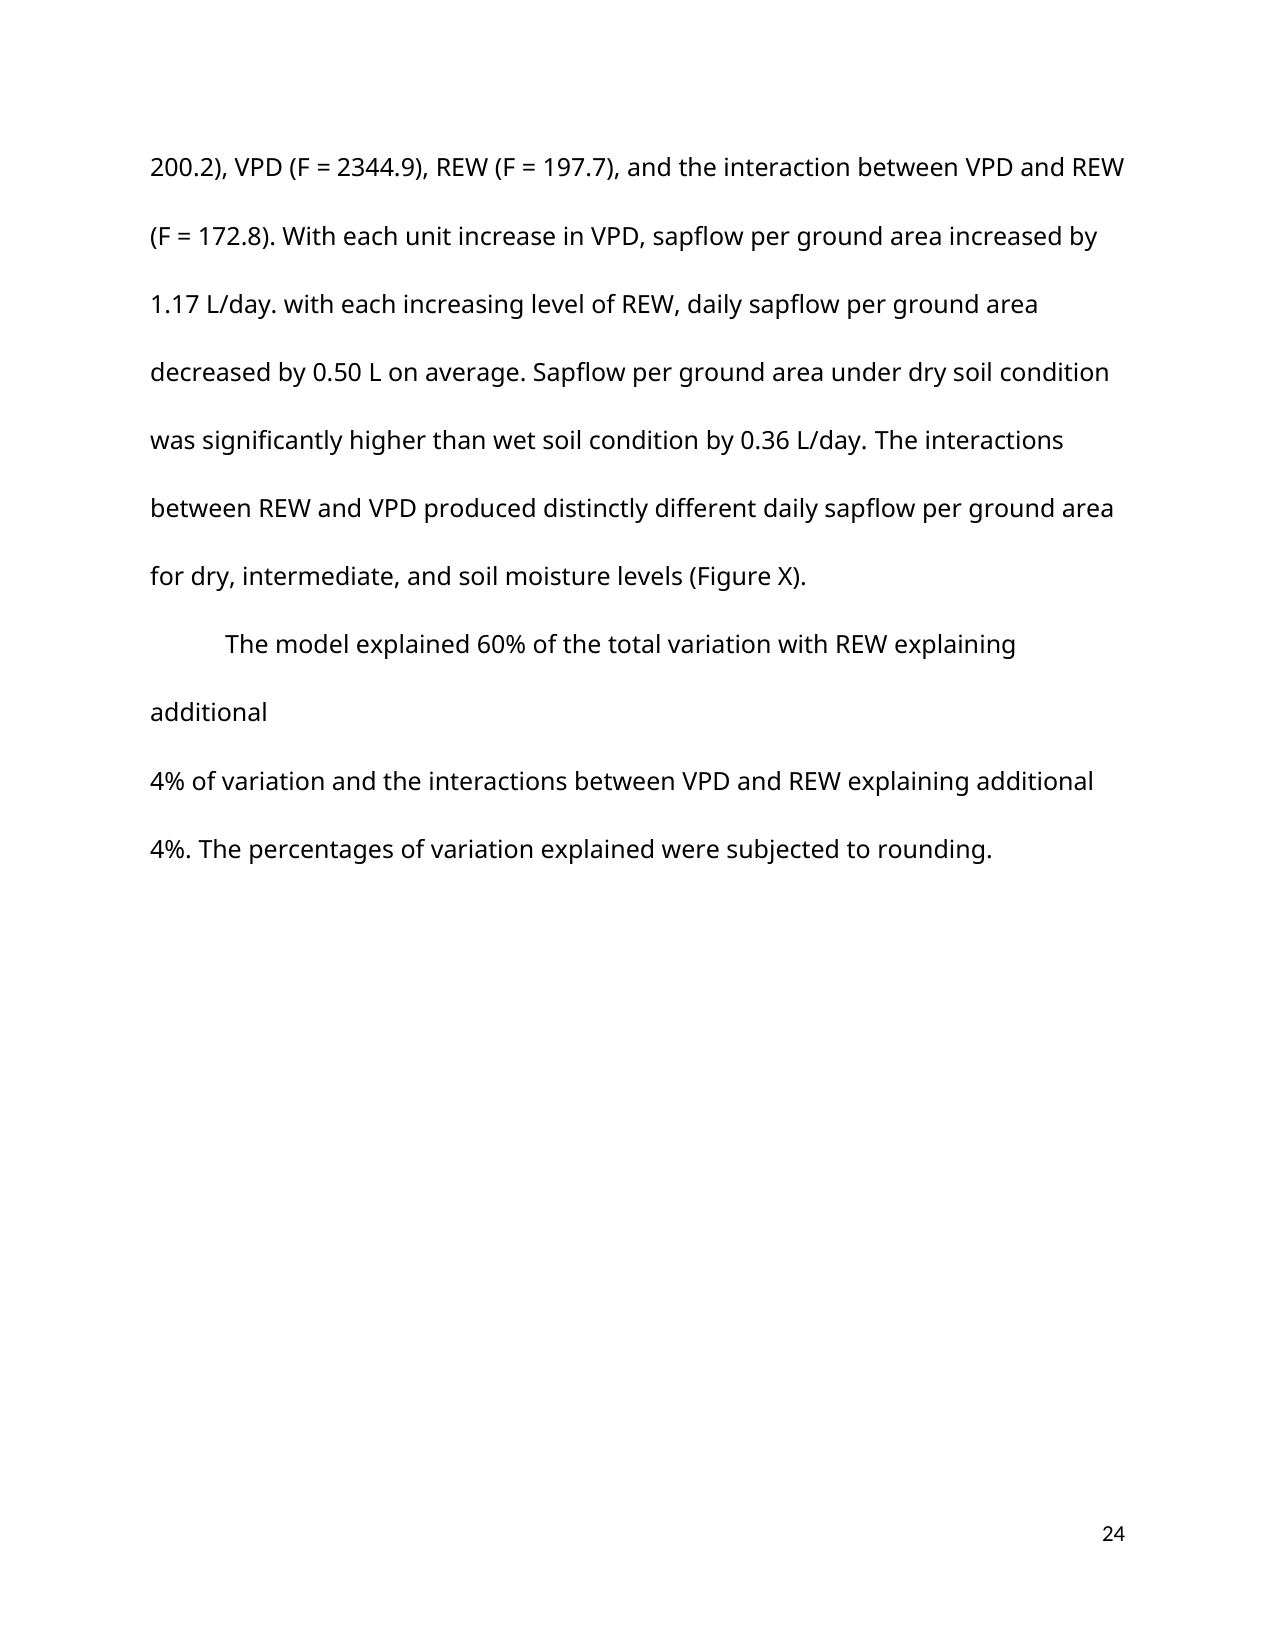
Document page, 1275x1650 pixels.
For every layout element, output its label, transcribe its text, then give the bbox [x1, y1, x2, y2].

text 4% of variation and the interactions between VPD and REW explaining additional 4%. The percentages of variation explained were subjected to rounding. [150, 763, 1125, 865]
text The model explained 60% of the total variation with REW explaining additional [150, 627, 1125, 729]
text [150, 150, 1125, 593]
